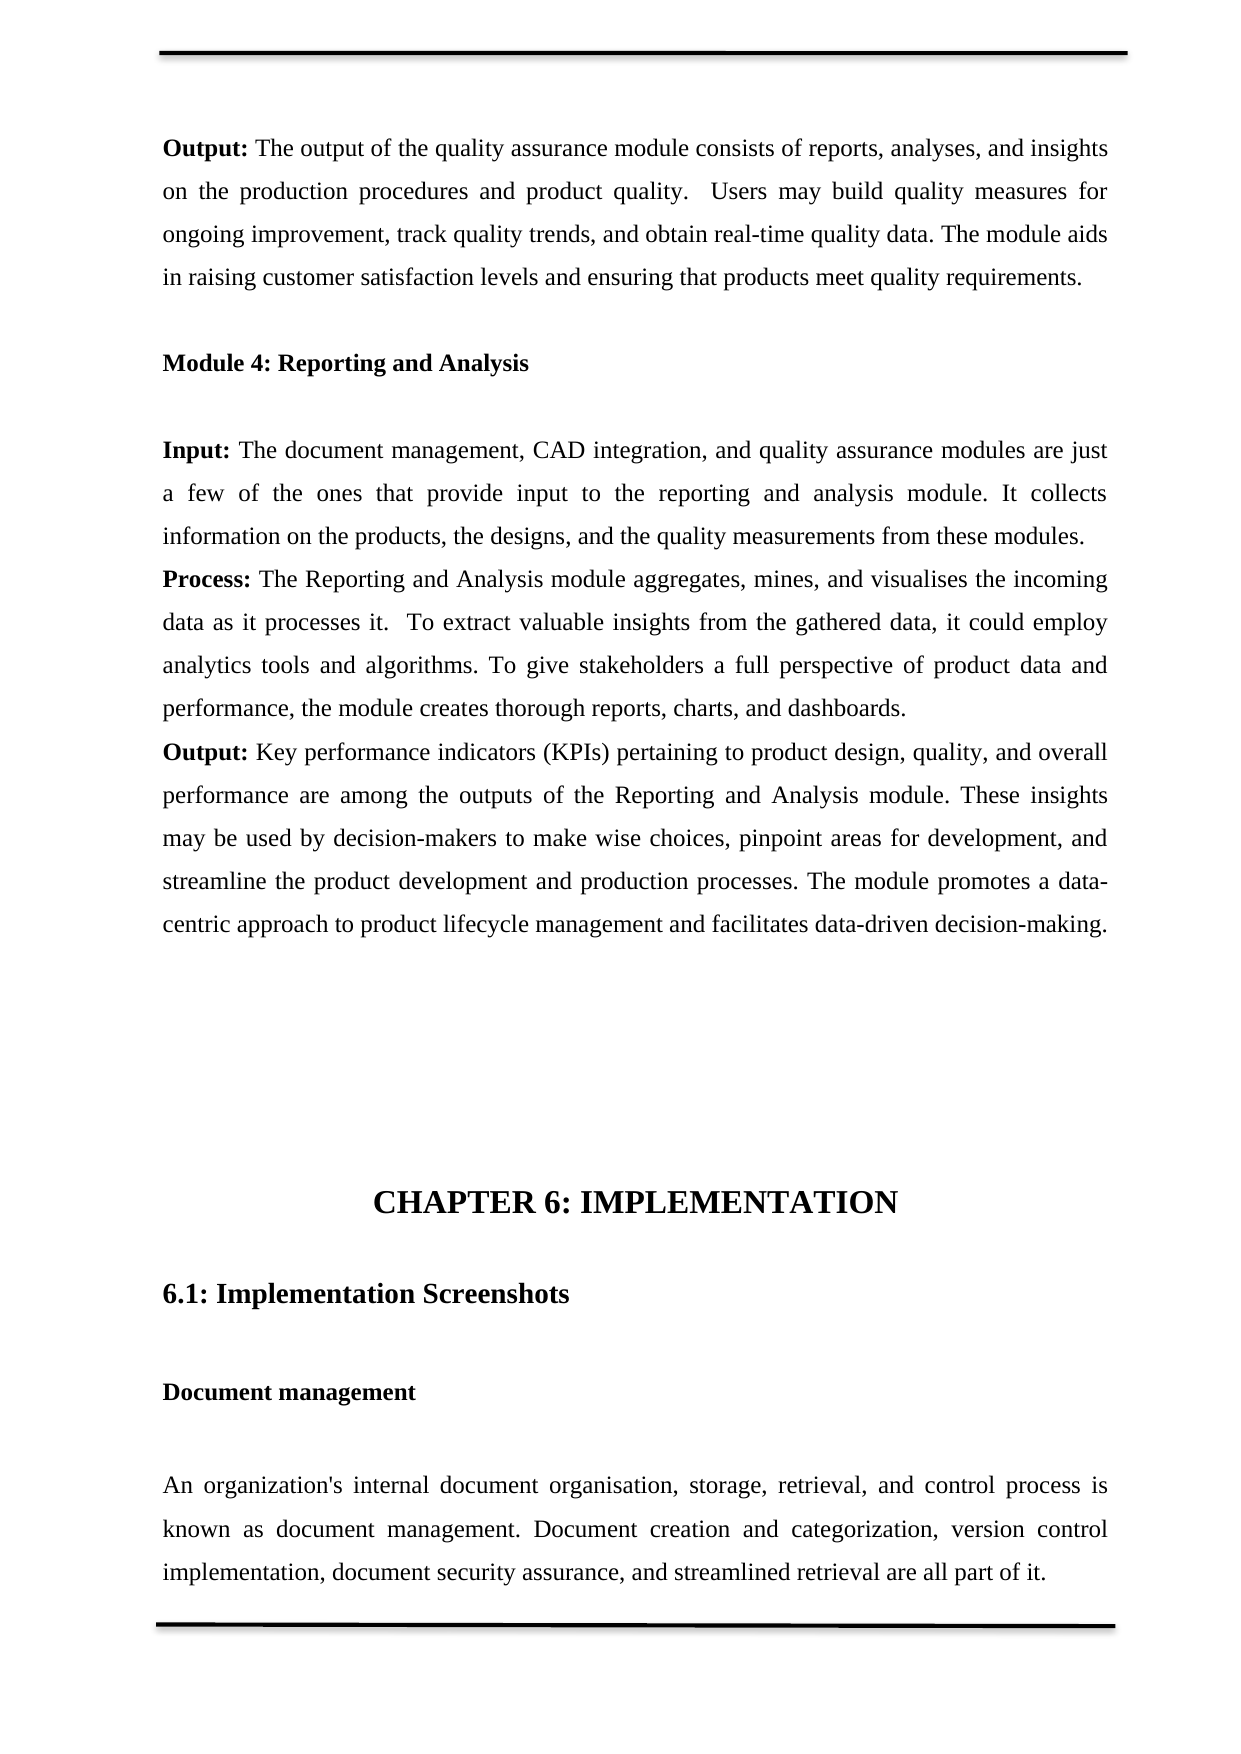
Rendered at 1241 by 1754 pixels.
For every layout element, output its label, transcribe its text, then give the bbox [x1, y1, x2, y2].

text Module 4: Reporting and Analysis [162, 348, 1109, 377]
text Output: Key performance indicators (KPIs) pertaining to product design, quality, and overall performance are among the outputs of the Reporting and Analysis module. These insights may be used by decision-makers to make wise choices, pinpoint areas for development, and streamline the product development and production processes. The module promotes a data-centric approach to product lifecycle management and facilitates data-driven decision-making. [162, 737, 1109, 938]
text Input: The document management, CAD integration, and quality assurance modules are just a few of the ones that provide input to the reporting and analysis module. It collects information on the products, the designs, and the quality measurements from these modules. [162, 435, 1109, 550]
text An organization's internal document organisation, storage, retrieval, and control process is known as document management. Document creation and categorization, version control implementation, document security assurance, and streamlined retrieval are all part of it. [162, 1471, 1109, 1586]
text 6.1: Implementation Screenshots [162, 1277, 1109, 1310]
text Document management [162, 1377, 1109, 1406]
text Process: The Reporting and Analysis module aggregates, mines, and visualises the incoming data as it processes it. To extract valuable insights from the gathered data, it could employ analytics tools and algorithms. To give stakeholders a full perspective of product data and performance, the module creates thorough reports, charts, and dashboards. [162, 564, 1109, 722]
text Output: The output of the quality assurance module consists of reports, analyses, and insights on the production procedures and product quality. Users may build quality measures for ongoing improvement, track quality trends, and obtain real-time quality data. The module aids in raising customer satisfaction levels and ensuring that products meet quality requirements. [162, 133, 1109, 291]
text CHAPTER 6: IMPLEMENTATION [162, 1182, 1109, 1263]
